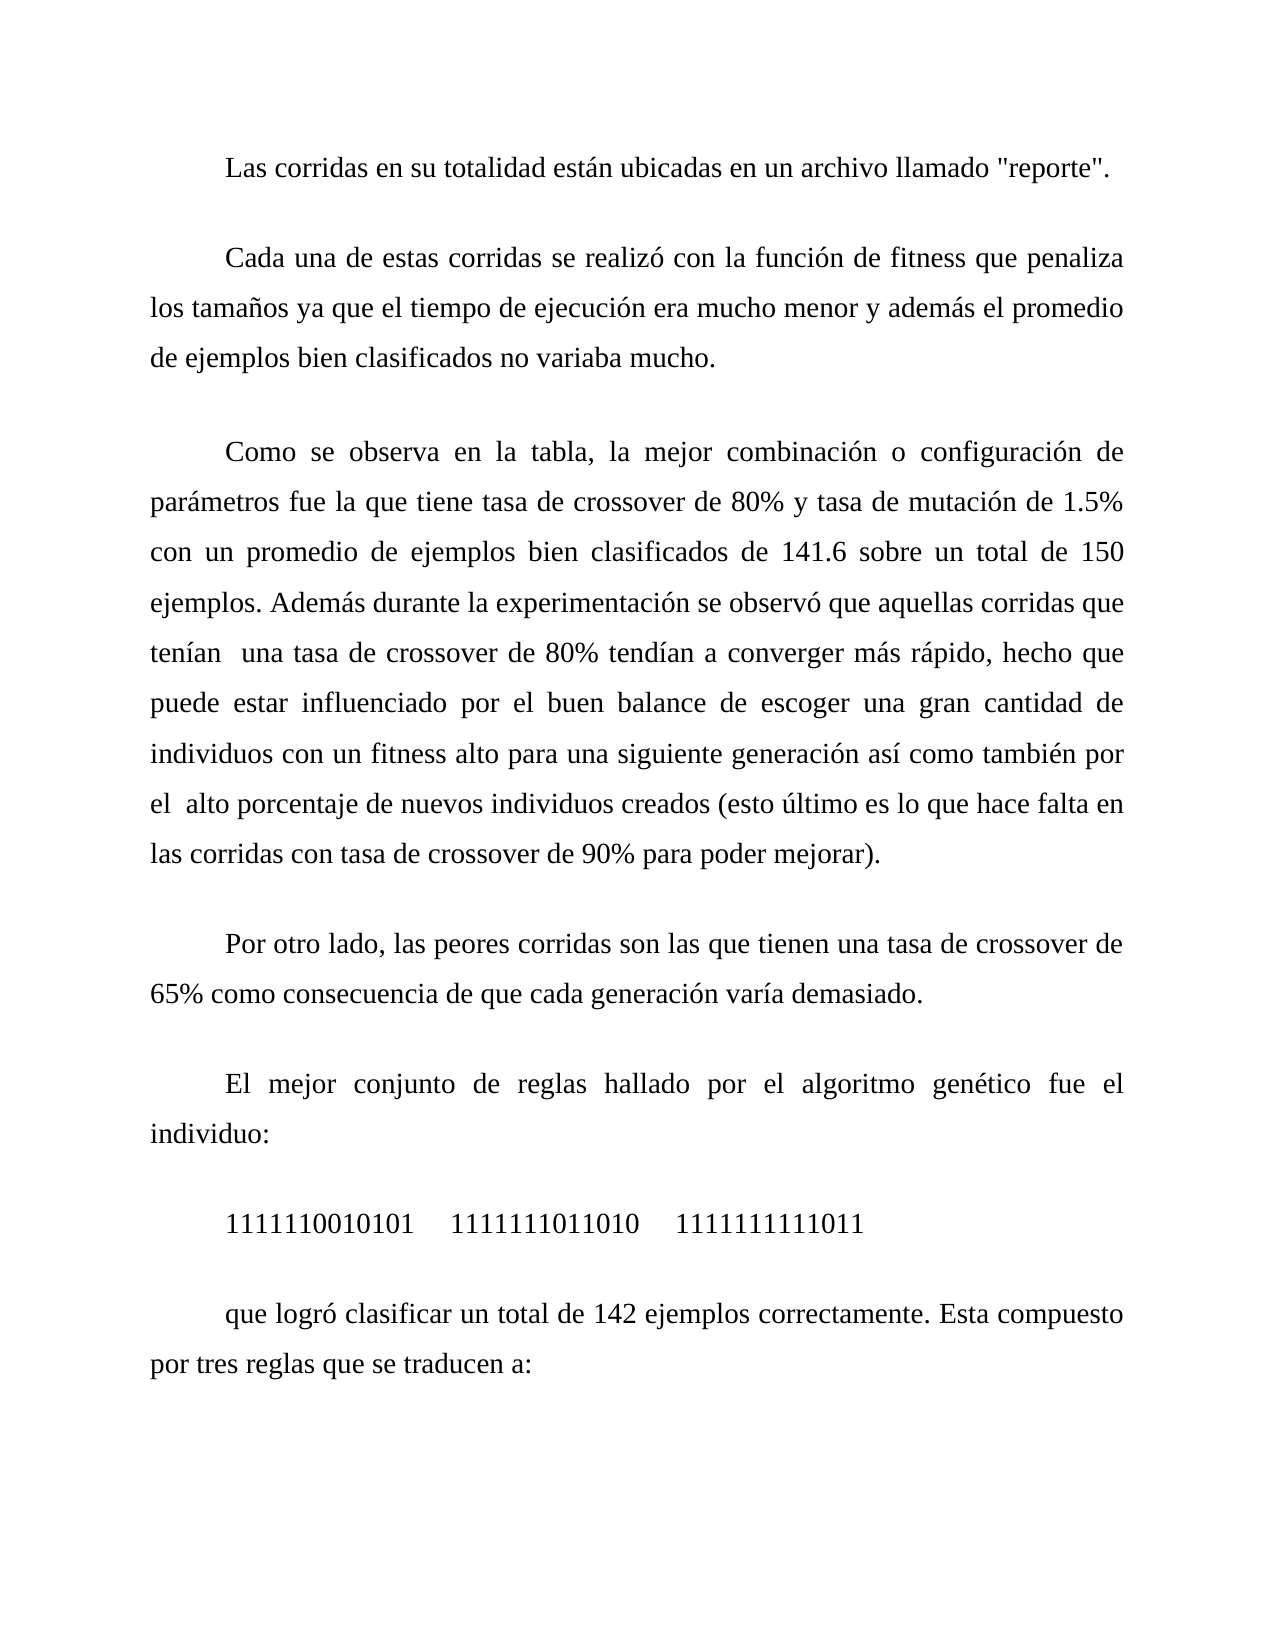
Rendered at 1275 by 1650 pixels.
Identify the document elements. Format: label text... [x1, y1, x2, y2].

text Como se observa en la tabla, la mejor combinación o configuración de parámetros fue la que tiene tasa de crossover de 80% y tasa de mutación de 1.5% con un promedio de ejemplos bien clasificados de 141.6 sobre un total de 150 ejemplos. Además durante la experimentación se observó que aquellas corridas que tenían una tasa de crossover de 80% tendían a converger más rápido, hecho que puede estar influenciado por el buen balance de escoger una gran cantidad de individuos con un fitness alto para una siguiente generación así como también por el alto porcentaje de nuevos individuos creados (esto último es lo que hace falta en las corridas con tasa de crossover de 90% para poder mejorar). [150, 434, 1125, 870]
text Por otro lado, las peores corridas son las que tienen una tasa de crossover de 65% como consecuencia de que cada generación varía demasiado. [150, 926, 1125, 1010]
text Cada una de estas corridas se realizó con la función de fitness que penaliza los tamaños ya que el tiempo de ejecución era mucho menor y además el promedio de ejemplos bien clasificados no variaba mucho. [150, 240, 1125, 374]
text que logró clasificar un total de 142 ejemplos correctamente. Esta compuesto por tres reglas que se traducen a: [150, 1296, 1125, 1380]
text 1111110010101 1111111011010 1111111111011 [150, 1206, 1125, 1240]
text El mejor conjunto de reglas hallado por el algoritmo genético fue el individuo: [150, 1066, 1125, 1150]
text Las corridas en su totalidad están ubicadas en un archivo llamado "reporte". [150, 150, 1125, 183]
